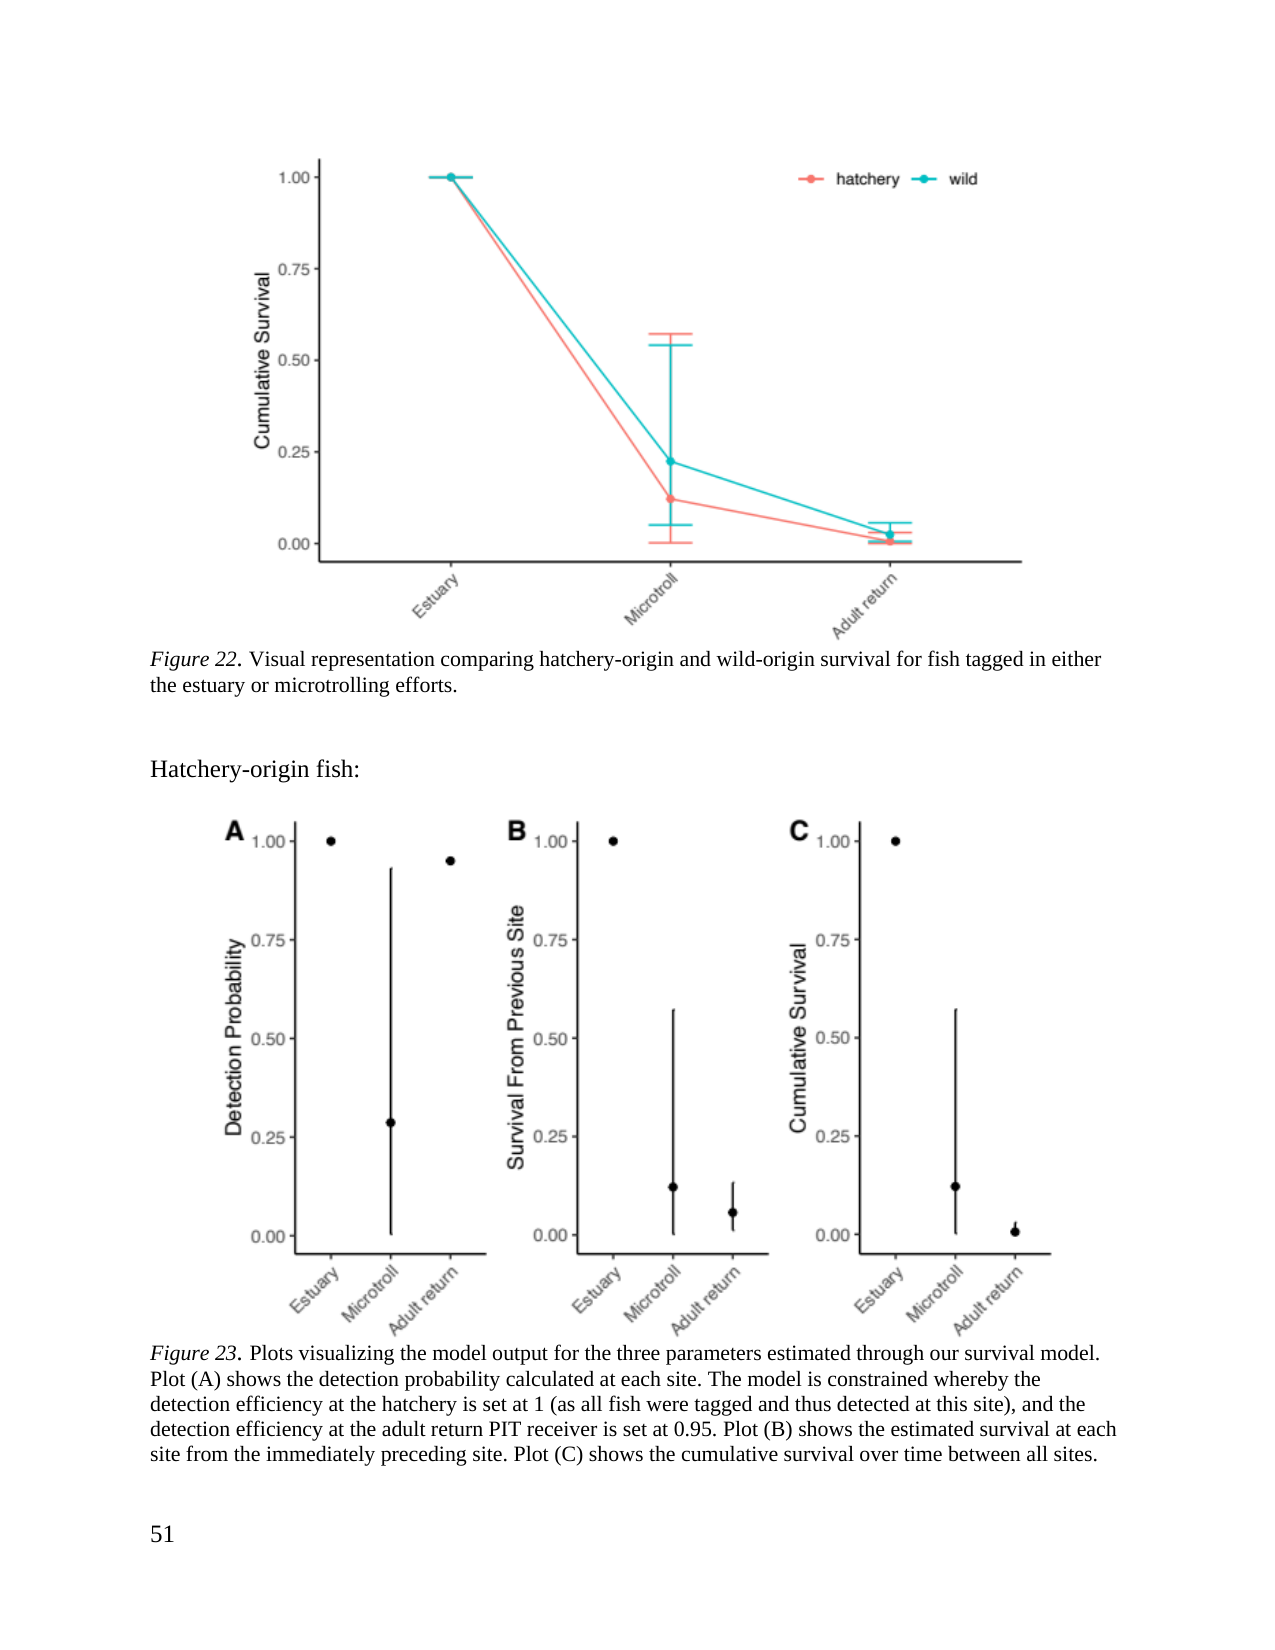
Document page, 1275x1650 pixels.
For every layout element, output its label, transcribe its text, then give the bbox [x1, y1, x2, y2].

text Figure 22. Visual representation comparing hatchery-origin and wild-origin survival for fish tagged in either the estuary or microtrolling efforts. [150, 643, 1125, 697]
text Hatchery-origin fish: [150, 754, 1125, 783]
text Figure 23. Plots visualizing the model output for the three parameters estimated through our survival model. Plot (A) shows the detection probability calculated at each site. The model is constrained whereby the detection efficiency at the hatchery is set at 1 (as all fish were tagged and thus detected at this site), and the detection efficiency at the adult return PIT receiver is set at 0.95. Plot (B) shows the estimated survival at each site from the immediately preceding site. Plot (C) shows the cumulative survival over time between all sites. [150, 1337, 1125, 1467]
